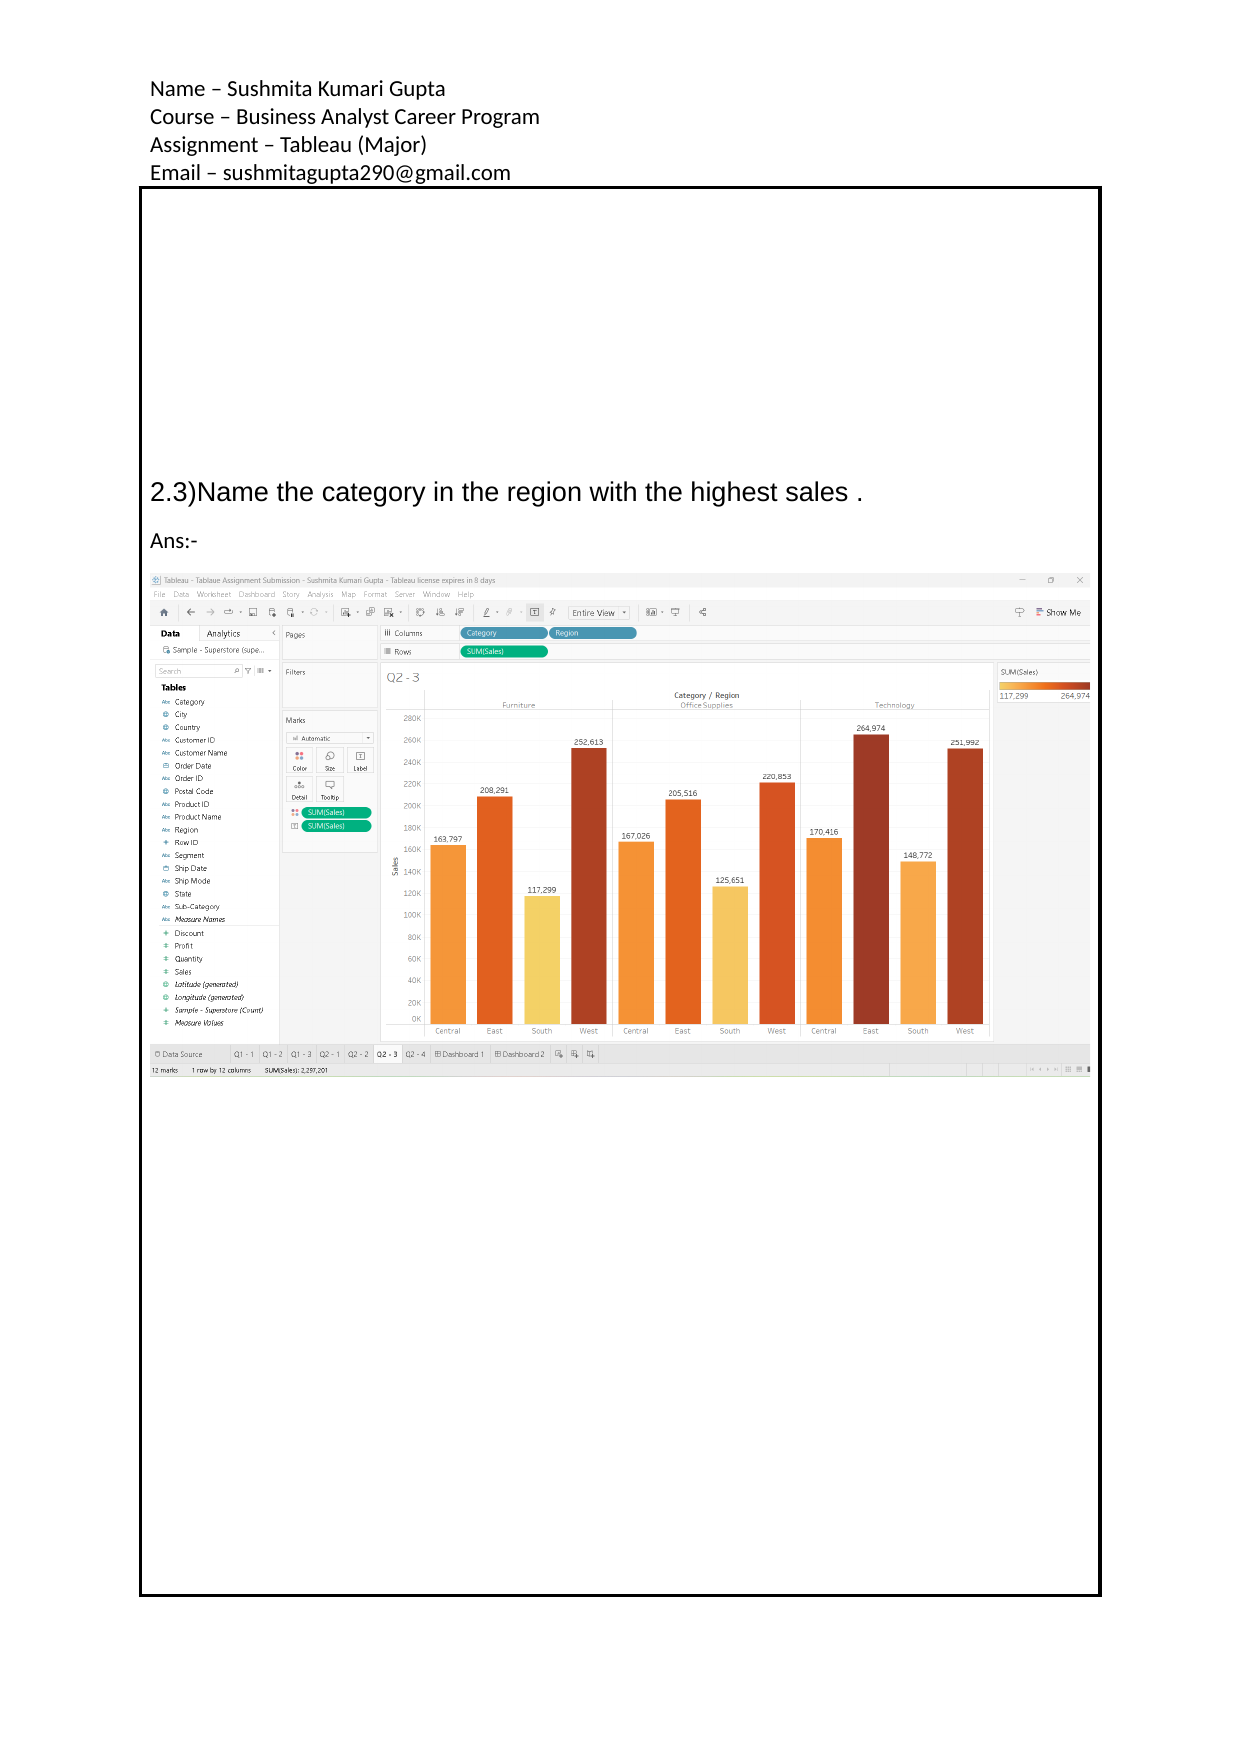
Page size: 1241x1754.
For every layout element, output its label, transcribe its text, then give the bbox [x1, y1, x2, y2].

text 2.3)Name the category in the region with the highest sales . [142, 471, 1098, 507]
text Ans:- [142, 521, 1098, 554]
picture [150, 573, 1091, 1077]
